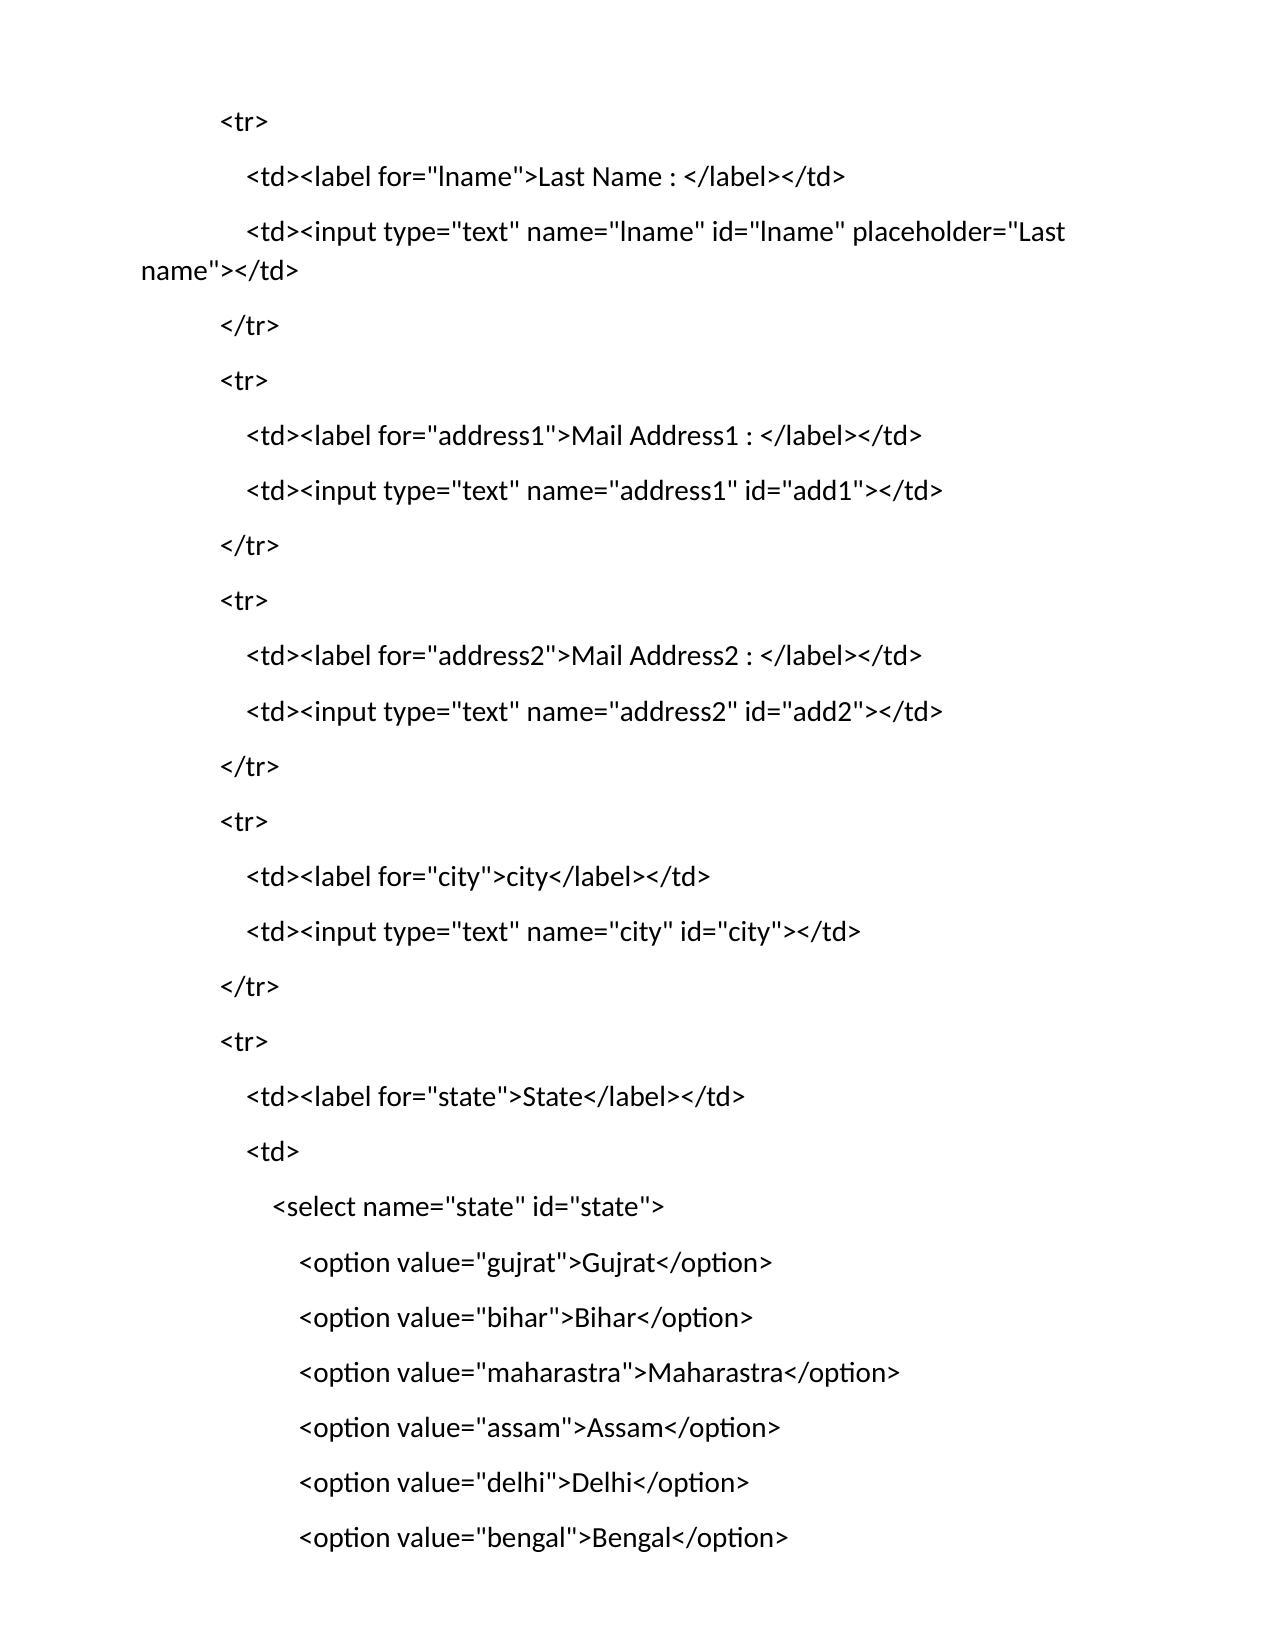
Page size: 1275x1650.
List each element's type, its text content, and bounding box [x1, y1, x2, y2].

text <option value="delhi">Delhi</option> [141, 1464, 1209, 1500]
text <td><label for="address1">Mail Address1 : </label></td> [141, 417, 1209, 453]
text <option value="maharastra">Maharastra</option> [141, 1354, 1209, 1389]
text <td><input type="text" name="lname" id="lname" placeholder="Last name"></td> [141, 213, 1209, 287]
text <option value="bengal">Bengal</option> [141, 1519, 1209, 1555]
text </tr> [141, 748, 1209, 783]
text <tr> [141, 1023, 1209, 1059]
text <tr> [141, 803, 1209, 838]
text <td><input type="text" name="address2" id="add2"></td> [141, 693, 1209, 728]
text <option value="gujrat">Gujrat</option> [141, 1244, 1209, 1279]
text <tr> [141, 582, 1209, 618]
text <tr> [141, 362, 1209, 398]
text <option value="bihar">Bihar</option> [141, 1299, 1209, 1334]
text </tr> [141, 527, 1209, 563]
text <tr> [141, 103, 1209, 139]
text <td> [141, 1133, 1209, 1169]
text <td><label for="lname">Last Name : </label></td> [141, 158, 1209, 194]
text <option value="assam">Assam</option> [141, 1409, 1209, 1444]
text <td><label for="address2">Mail Address2 : </label></td> [141, 637, 1209, 673]
text <td><input type="text" name="address1" id="add1"></td> [141, 472, 1209, 508]
text <td><label for="city">city</label></td> [141, 858, 1209, 893]
text <select name="state" id="state"> [141, 1188, 1209, 1224]
text </tr> [141, 968, 1209, 1004]
text </tr> [141, 307, 1209, 342]
text <td><label for="state">State</label></td> [141, 1078, 1209, 1114]
text <td><input type="text" name="city" id="city"></td> [141, 913, 1209, 949]
